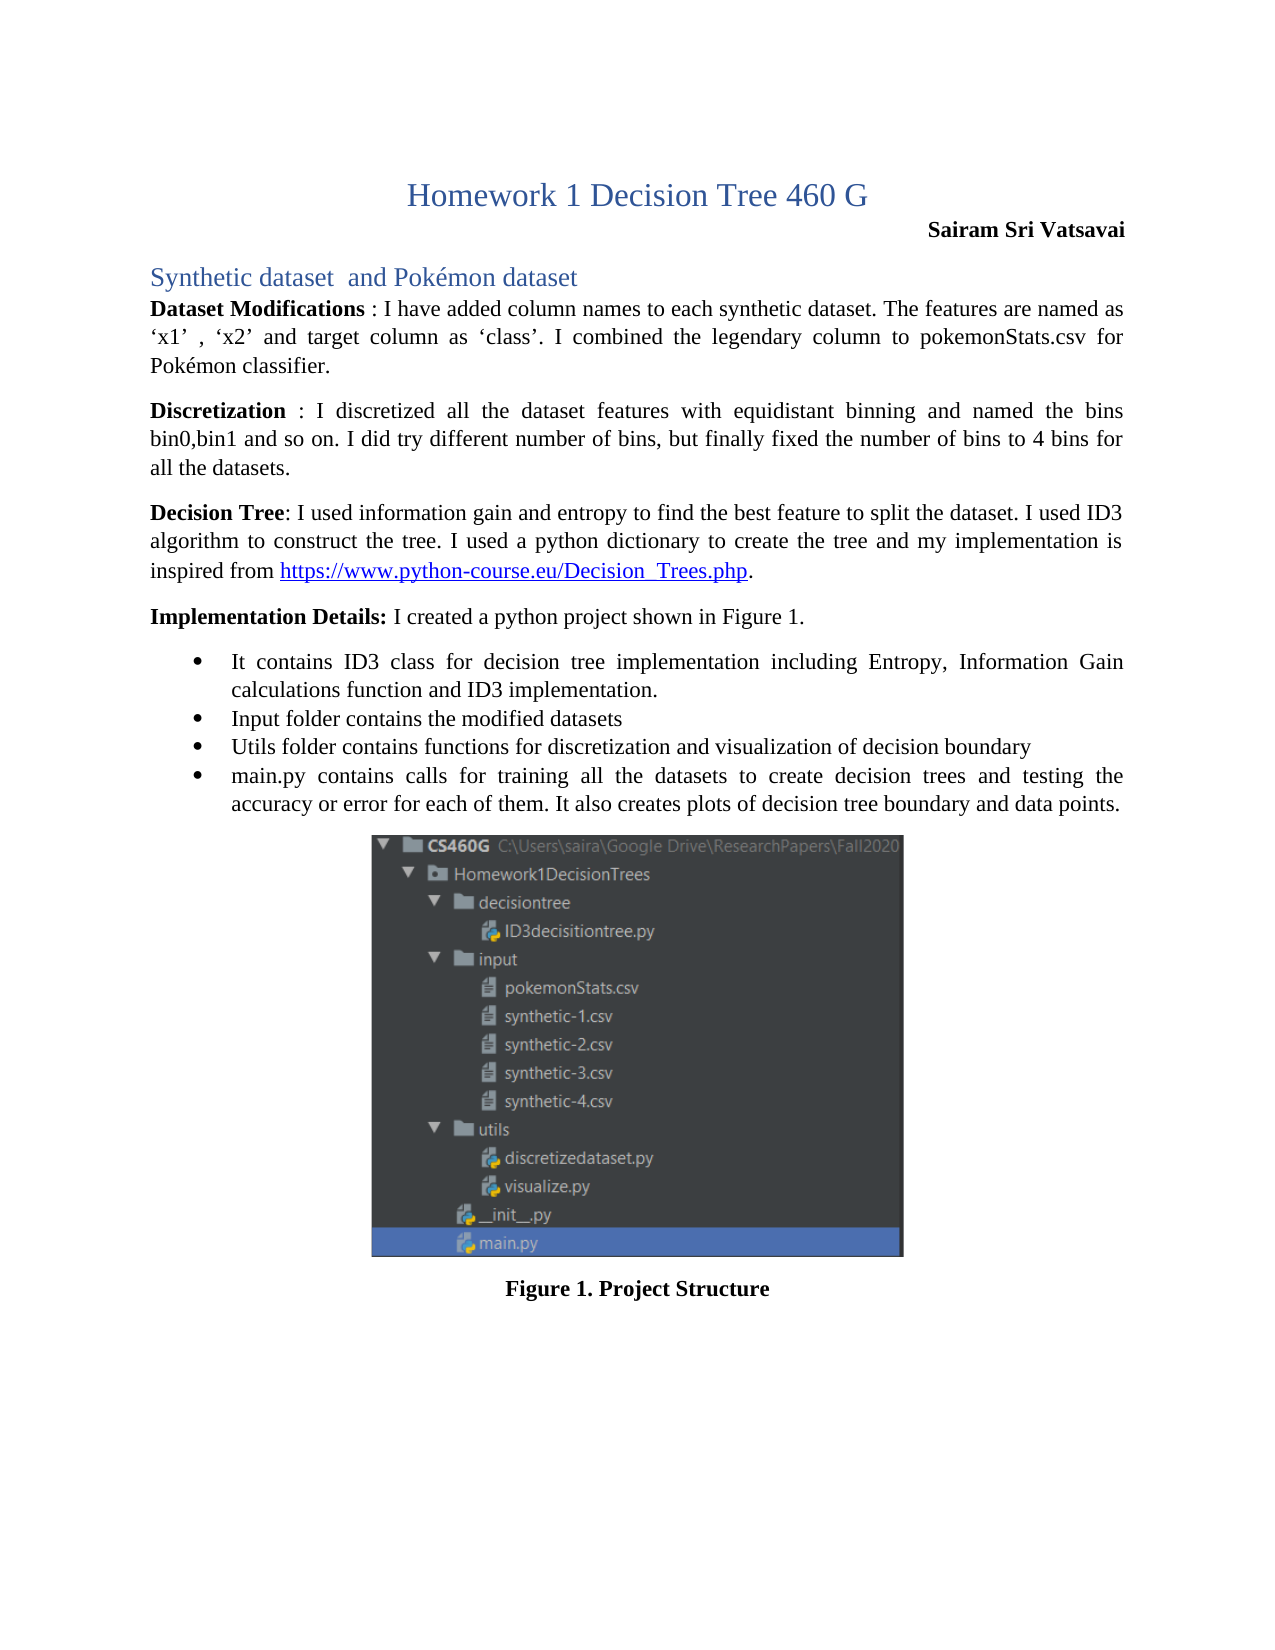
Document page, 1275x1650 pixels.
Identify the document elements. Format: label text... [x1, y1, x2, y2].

list Utils folder contains functions for discretization and visualization of decision boundary [194, 733, 1125, 759]
list main.py contains calls for training all the datasets to create decision trees and testing the accuracy or error for each of them. It also creates plots of decision tree boundary and data points. [194, 762, 1125, 816]
list It contains ID3 class for decision tree implementation including Entropy, Information Gain calculations function and ID3 implementation. [194, 648, 1125, 703]
text Dataset Modifications : I have added column names to each synthetic dataset. The features are named as ‘x1’ , ‘x2’ and target column as ‘class’. I combined the legendary column to pokemonStats.csv for Pokémon classifier. [150, 295, 1125, 378]
subtitle Homework 1 Decision Tree 460 G [150, 175, 1125, 213]
text Sairam Sri Vatsavai [150, 216, 1125, 243]
list Input folder contains the modified datasets [194, 705, 1125, 731]
subtitle Synthetic dataset and Pokémon dataset [150, 261, 1125, 293]
picture [371, 835, 904, 1257]
text Figure 1. Project Structure [150, 1275, 1125, 1301]
text Implementation Details: I created a python project shown in Figure 1. [150, 603, 1125, 629]
text Decision Tree: I used information gain and entropy to find the best feature to split the dataset. I used ID3 algorithm to construct the tree. I used a python dictionary to create the tree and my implementation is inspired from https://www.python-course.eu/Decision_Trees.php. [150, 499, 1125, 584]
text Discretization : I discretized all the dataset features with equidistant binning and named the bins bin0,bin1 and so on. I did try different number of bins, but finally fixed the number of bins to 4 bins for all the datasets. [150, 397, 1125, 480]
